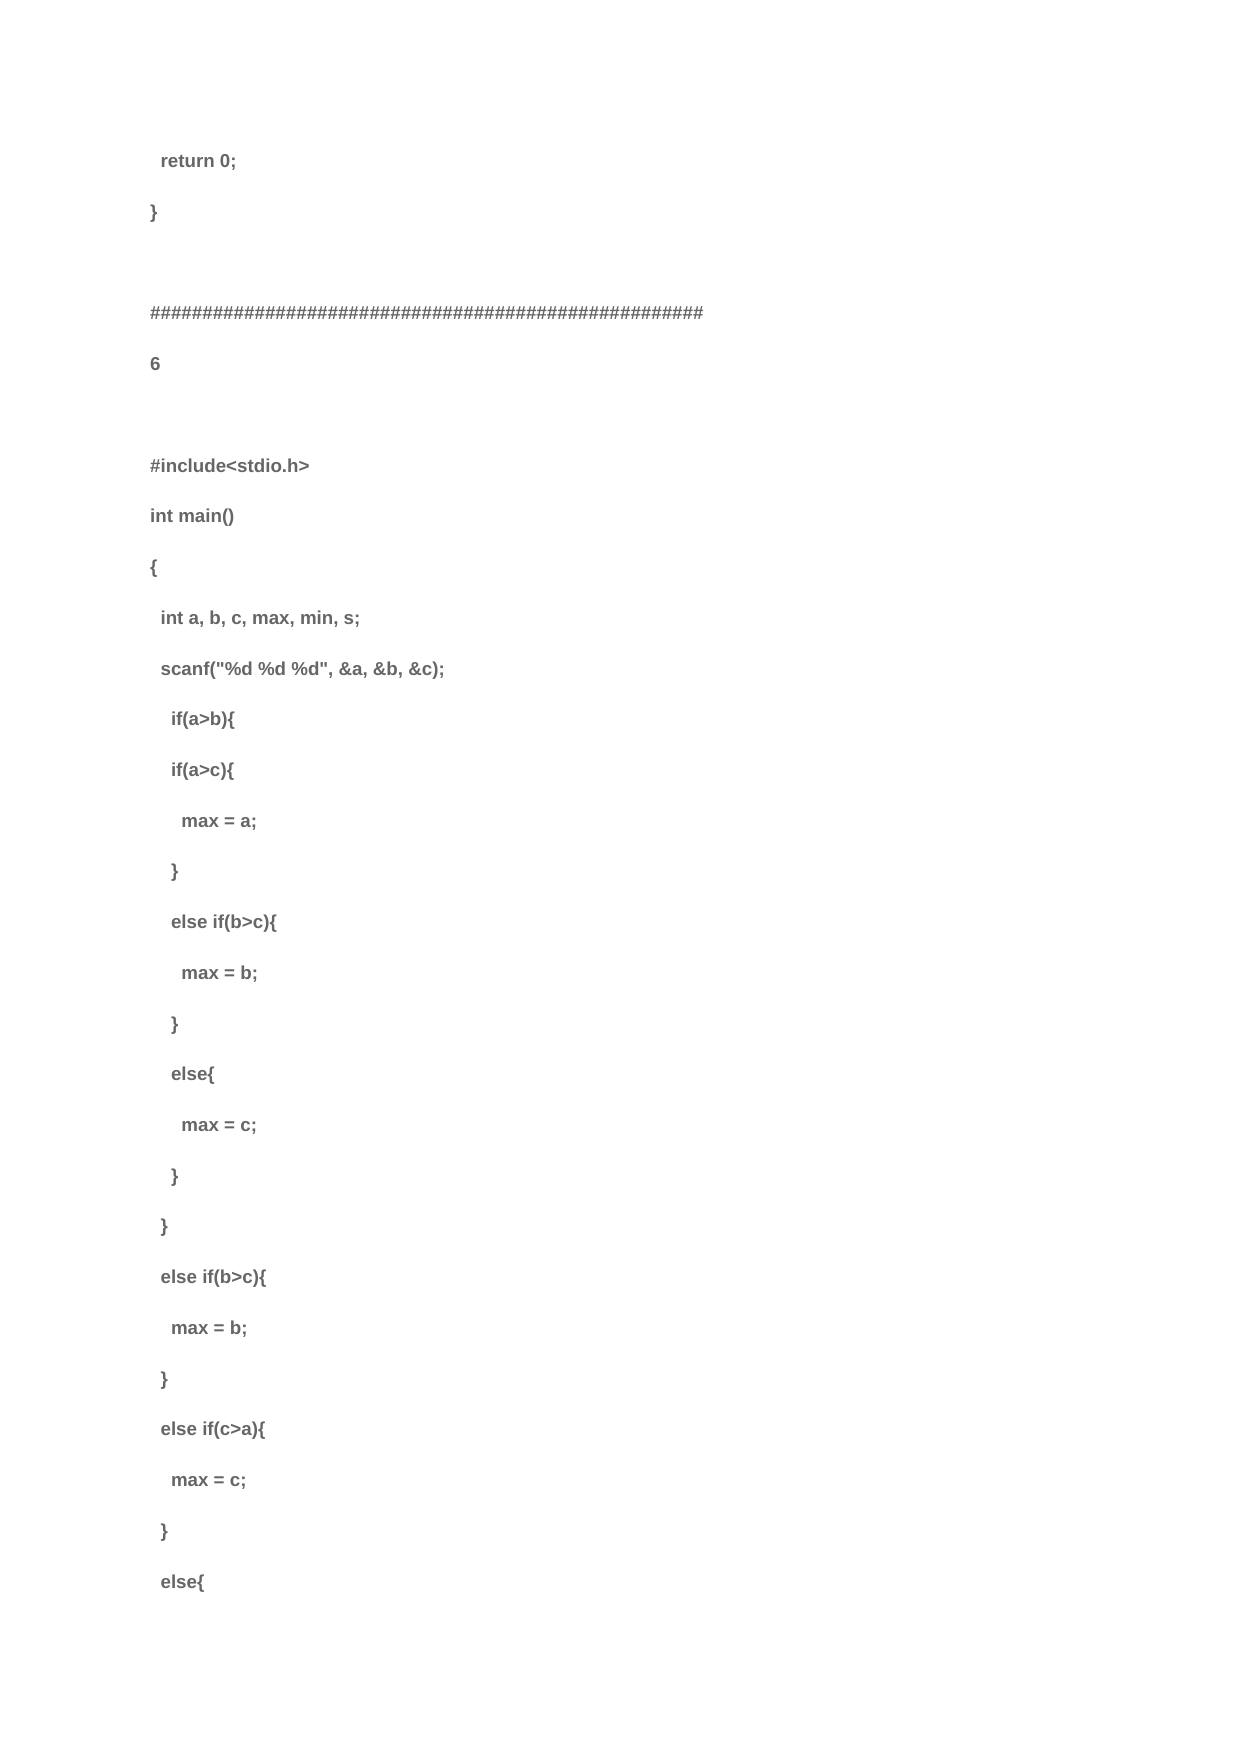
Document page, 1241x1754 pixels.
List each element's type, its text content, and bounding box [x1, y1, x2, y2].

text int a, b, c, max, min, s; [150, 607, 1090, 628]
text if(a>c){ [150, 759, 1090, 780]
text scanf("%d %d %d", &a, &b, &c); [150, 657, 1090, 679]
text } [150, 1012, 1090, 1034]
text } [150, 1215, 1090, 1237]
text else if(c>a){ [150, 1418, 1090, 1440]
text } [150, 1367, 1090, 1389]
text } [150, 1164, 1090, 1186]
text max = b; [150, 962, 1090, 983]
text else if(b>c){ [150, 911, 1090, 932]
text return 0; [150, 150, 1090, 172]
text int main() [150, 505, 1090, 527]
text ##################################################### [150, 302, 1090, 324]
text else if(b>c){ [150, 1266, 1090, 1288]
text } [150, 201, 1090, 222]
text max = c; [150, 1114, 1090, 1135]
text else{ [150, 1063, 1090, 1085]
text max = c; [150, 1469, 1090, 1491]
text #include<stdio.h> [150, 454, 1090, 476]
text } [150, 1520, 1090, 1541]
text { [150, 556, 1090, 577]
text max = a; [150, 809, 1090, 831]
text } [150, 860, 1090, 882]
text else{ [150, 1570, 1090, 1592]
text max = b; [150, 1317, 1090, 1338]
text if(a>b){ [150, 708, 1090, 729]
text 6 [150, 353, 1090, 374]
